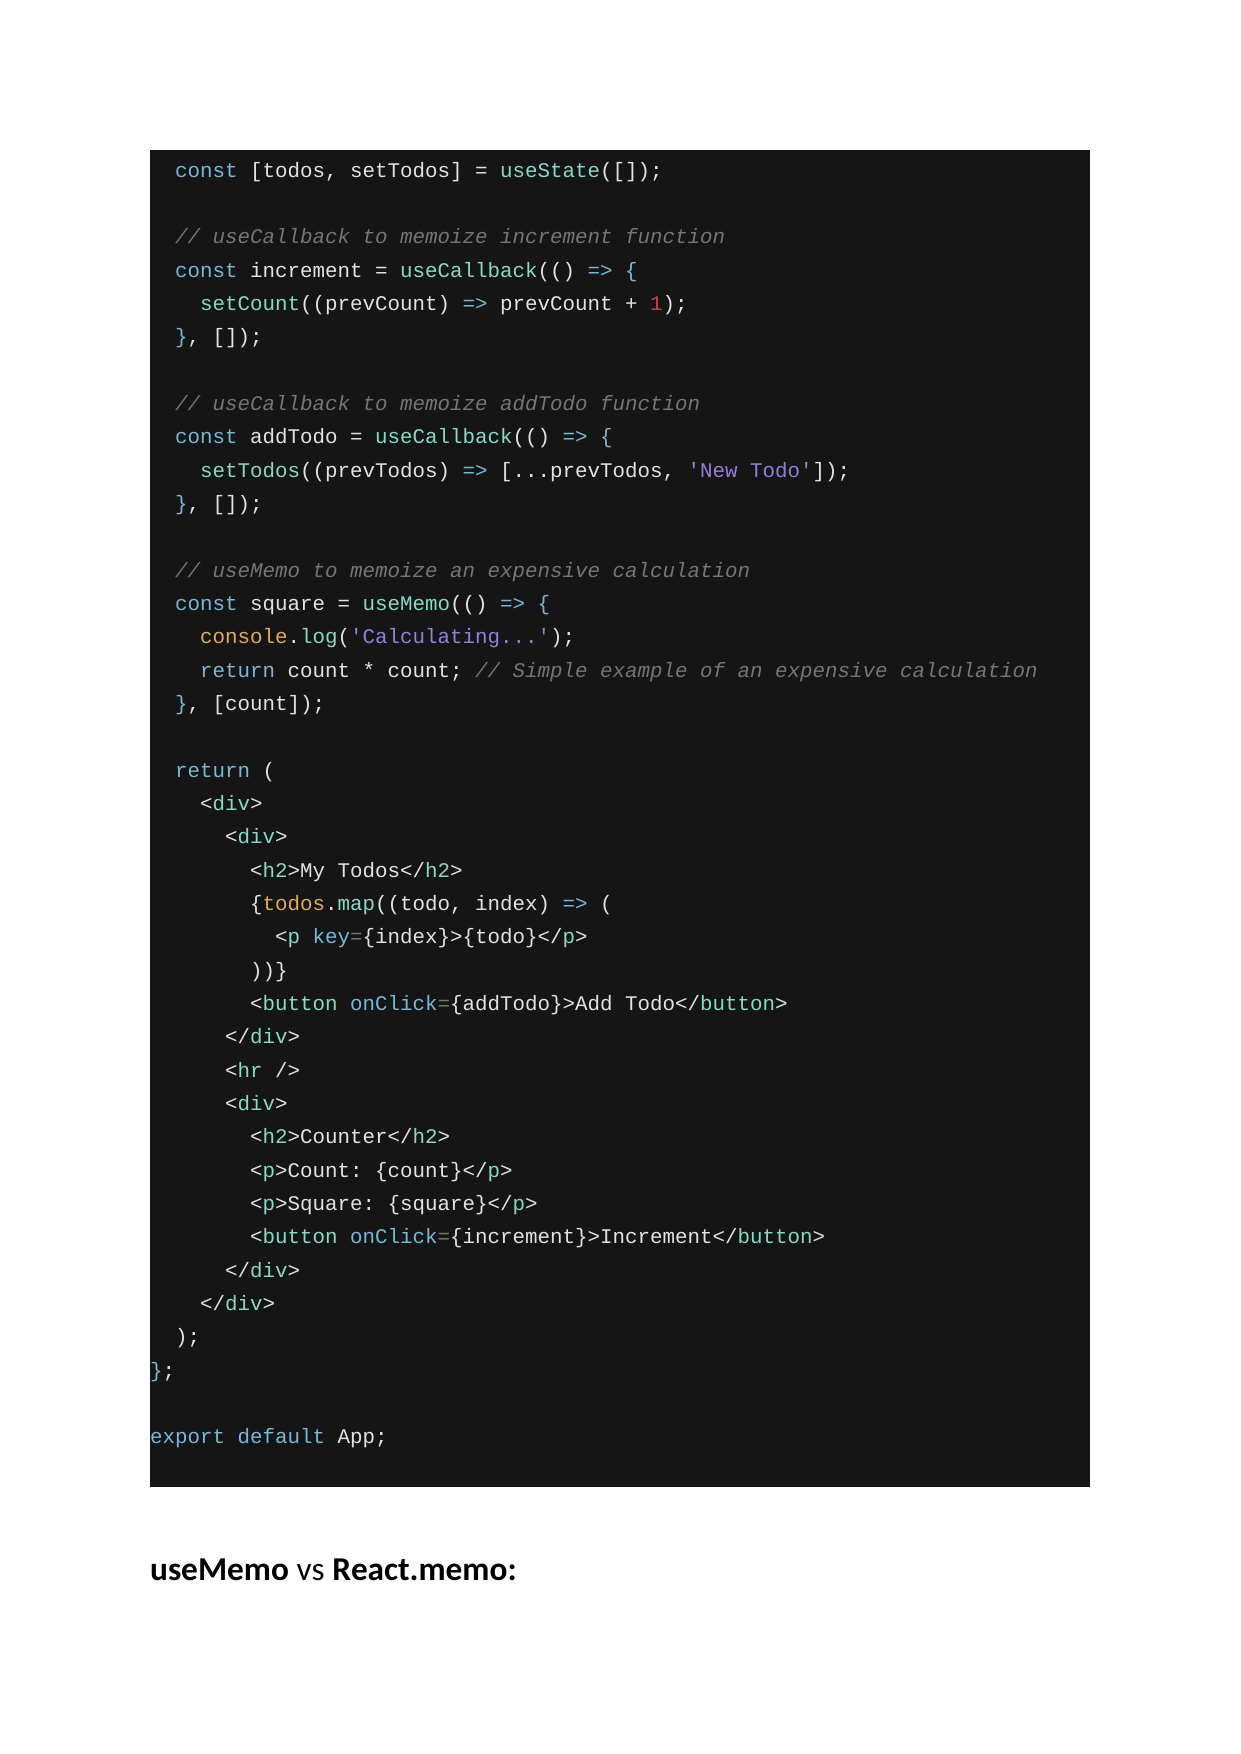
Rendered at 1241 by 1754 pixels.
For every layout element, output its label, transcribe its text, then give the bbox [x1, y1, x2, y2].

text setCount((prevCount) => prevCount + 1); [150, 283, 1090, 317]
text <h2>My Todos</h2> [150, 850, 1090, 883]
text const addTodo = useCallback(() => { [150, 417, 1090, 450]
text const increment = useCallback(() => { [150, 250, 1090, 283]
text <div> [150, 783, 1090, 817]
text <p key={index}>{todo}</p> [150, 917, 1090, 950]
text const [todos, setTodos] = useState([]); [150, 150, 1090, 183]
text </div> [150, 1250, 1090, 1283]
text }, [count]); [150, 683, 1090, 717]
text // useMemo to memoize an expensive calculation [150, 550, 1090, 583]
text <hr /> [150, 1050, 1090, 1083]
text <div> [150, 817, 1090, 850]
text <button onClick={addTodo}>Add Todo</button> [150, 983, 1090, 1017]
text setTodos((prevTodos) => [...prevTodos, 'New Todo']); [150, 450, 1090, 483]
text export default App; [150, 1417, 1090, 1450]
text return count * count; // Simple example of an expensive calculation [150, 650, 1090, 683]
text <p>Count: {count}</p> [150, 1150, 1090, 1183]
text ))} [150, 950, 1090, 983]
text <div> [150, 1083, 1090, 1117]
text return ( [150, 750, 1090, 783]
text </div> [150, 1283, 1090, 1317]
text <h2>Counter</h2> [150, 1117, 1090, 1150]
text {todos.map((todo, index) => ( [150, 883, 1090, 917]
text }, []); [150, 483, 1090, 517]
text <p>Square: {square}</p> [150, 1183, 1090, 1217]
text // useCallback to memoize increment function [150, 217, 1090, 250]
text }; [150, 1350, 1090, 1383]
text const square = useMemo(() => { [150, 583, 1090, 617]
text }, []); [150, 317, 1090, 350]
text <button onClick={increment}>Increment</button> [150, 1217, 1090, 1250]
text // useCallback to memoize addTodo function [150, 383, 1090, 417]
text ); [150, 1317, 1090, 1350]
text </div> [150, 1017, 1090, 1050]
text useMemo vs React.memo: [150, 1548, 1090, 1589]
text console.log('Calculating...'); [150, 617, 1090, 650]
